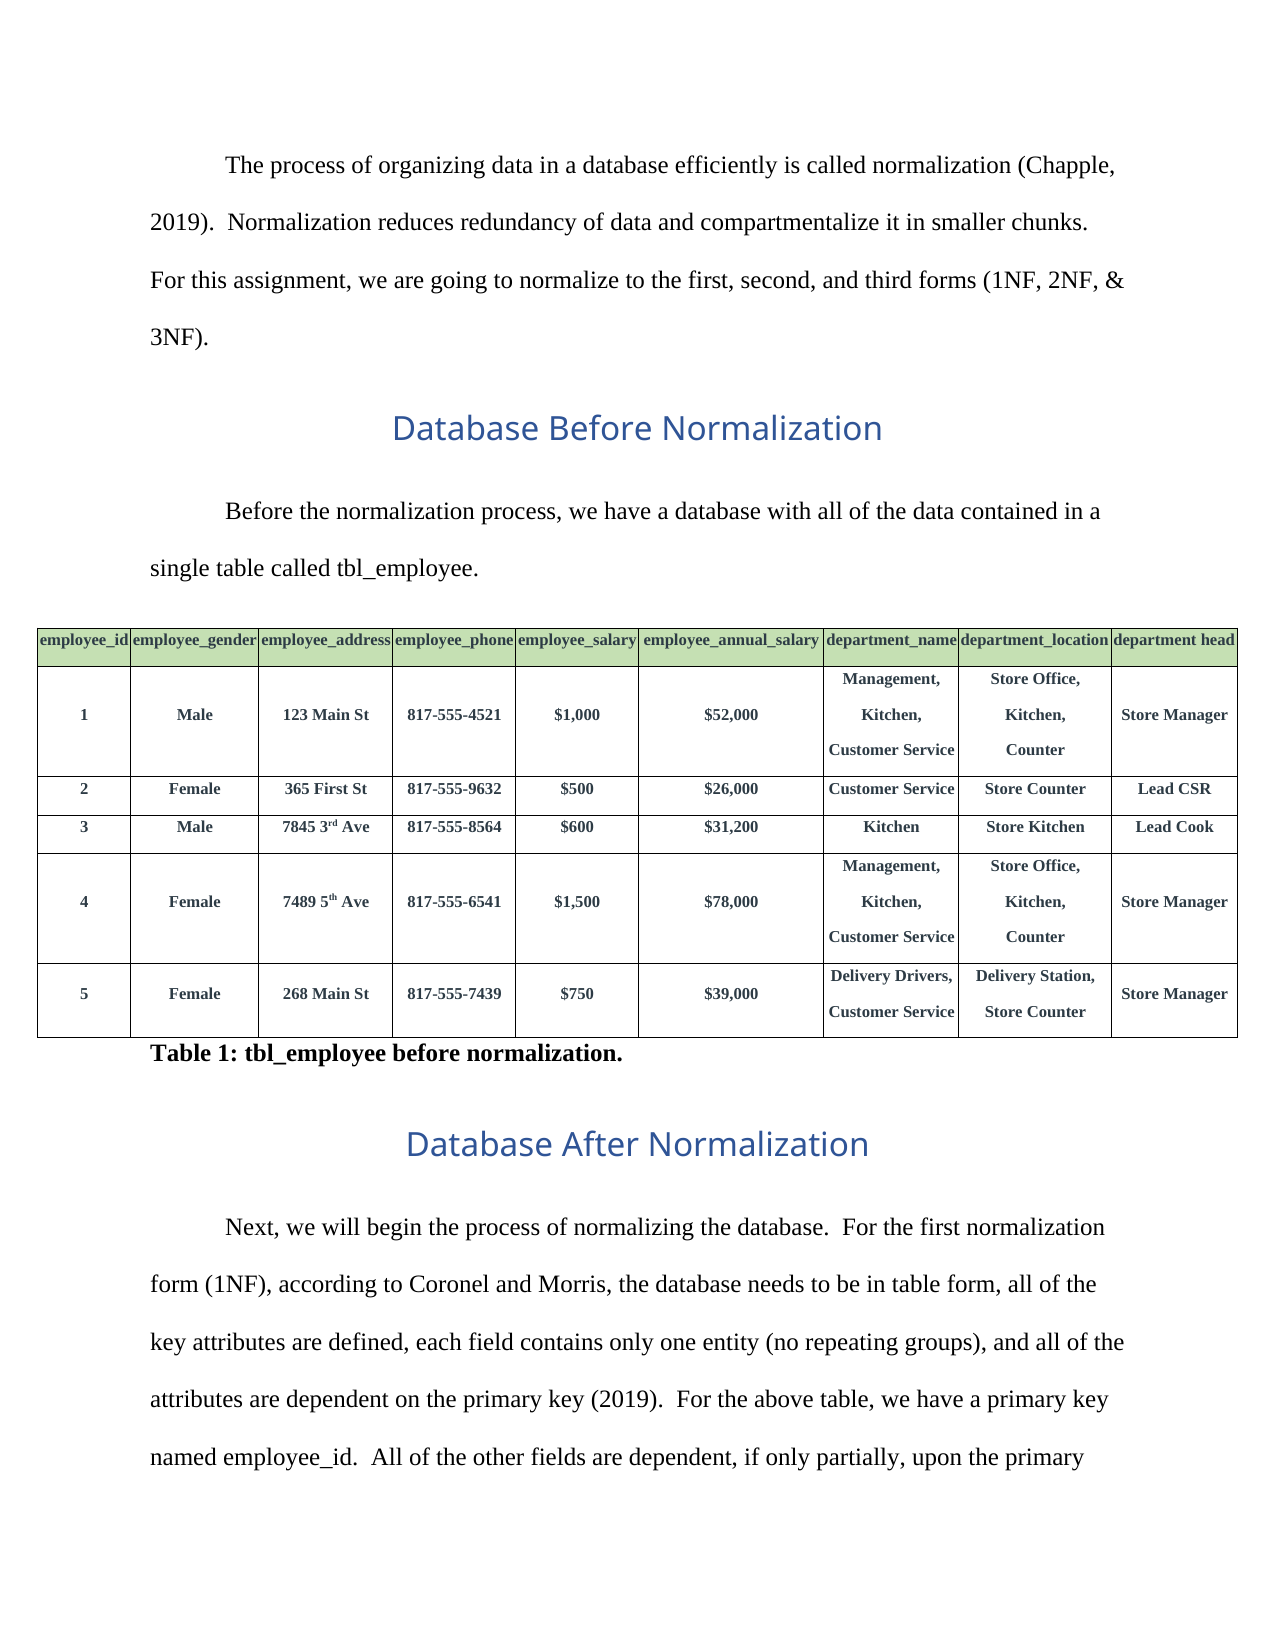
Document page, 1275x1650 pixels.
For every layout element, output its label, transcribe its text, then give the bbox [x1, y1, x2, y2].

table_cell Lead CSR [1112, 777, 1237, 814]
table_header employee_gender [131, 629, 258, 666]
table_cell $600 [516, 816, 638, 853]
table_cell Female [131, 854, 258, 963]
table_cell $52,000 [639, 667, 823, 776]
table_cell 123 Main St [259, 667, 392, 776]
table_cell 2 [38, 777, 130, 814]
table_cell 1 [38, 667, 130, 776]
table_cell Male [131, 667, 258, 776]
table_cell 268 Main St [259, 964, 392, 1037]
subtitle Database Before Normalization [150, 405, 1125, 450]
table_cell Management, Kitchen, Customer Service [824, 854, 958, 963]
table_cell Store Office, Kitchen, Counter [959, 667, 1111, 776]
table_cell $26,000 [639, 777, 823, 814]
table_cell Store Office, Kitchen, Counter [959, 854, 1111, 963]
table_header department_name [824, 629, 958, 666]
table_cell $1,000 [516, 667, 638, 776]
table_cell 7489 5th Ave [259, 854, 392, 963]
text Table 1: tbl_employee before normalization. [150, 1038, 1125, 1067]
table_cell Male [131, 816, 258, 853]
table_header employee_annual_salary [639, 629, 823, 666]
table_header department head [1112, 629, 1237, 666]
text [150, 1212, 1125, 1470]
table_cell Kitchen [824, 816, 958, 853]
table_cell Store Manager [1112, 667, 1237, 776]
table_cell Management, Kitchen, Customer Service [824, 667, 958, 776]
table_cell Store Manager [1112, 964, 1237, 1037]
text The process of organizing data in a database efficiently is called normalization (Chapple, 2019). Normalization reduces redundancy of data and compartmentalize it in smaller chunks. For this assignment, we are going to normalize to the first, second, and third forms (1NF, 2NF, & 3NF). [150, 150, 1125, 351]
table_cell Female [131, 777, 258, 814]
table_cell $500 [516, 777, 638, 814]
table_header employee_salary [516, 629, 638, 666]
table_cell Store Manager [1112, 854, 1237, 963]
table_header employee_address [259, 629, 392, 666]
table_cell 7845 3rd Ave [259, 816, 392, 853]
table_cell $1,500 [516, 854, 638, 963]
table_cell Delivery Drivers, Customer Service [824, 964, 958, 1037]
table_cell Lead Cook [1112, 816, 1237, 853]
table_header department_location [959, 629, 1111, 666]
table_cell 4 [38, 854, 130, 963]
table_cell 3 [38, 816, 130, 853]
table_cell 817-555-9632 [393, 777, 515, 814]
table_cell $78,000 [639, 854, 823, 963]
table_cell 365 First St [259, 777, 392, 814]
table_cell Female [131, 964, 258, 1037]
table_cell $39,000 [639, 964, 823, 1037]
table_cell Customer Service [824, 777, 958, 814]
table_cell Delivery Station, Store Counter [959, 964, 1111, 1037]
table_header employee_phone [393, 629, 515, 666]
table_cell 817-555-4521 [393, 667, 515, 776]
text Before the normalization process, we have a database with all of the data contained in a single table called tbl_employee. [150, 496, 1125, 582]
table_cell 817-555-7439 [393, 964, 515, 1037]
table_header employee_id [38, 629, 130, 666]
subtitle Database After Normalization [150, 1121, 1125, 1166]
table_cell $31,200 [639, 816, 823, 853]
table_cell Store Counter [959, 777, 1111, 814]
table_cell 817-555-8564 [393, 816, 515, 853]
table_cell 5 [38, 964, 130, 1037]
table_cell Store Kitchen [959, 816, 1111, 853]
table_cell $750 [516, 964, 638, 1037]
table_cell 817-555-6541 [393, 854, 515, 963]
